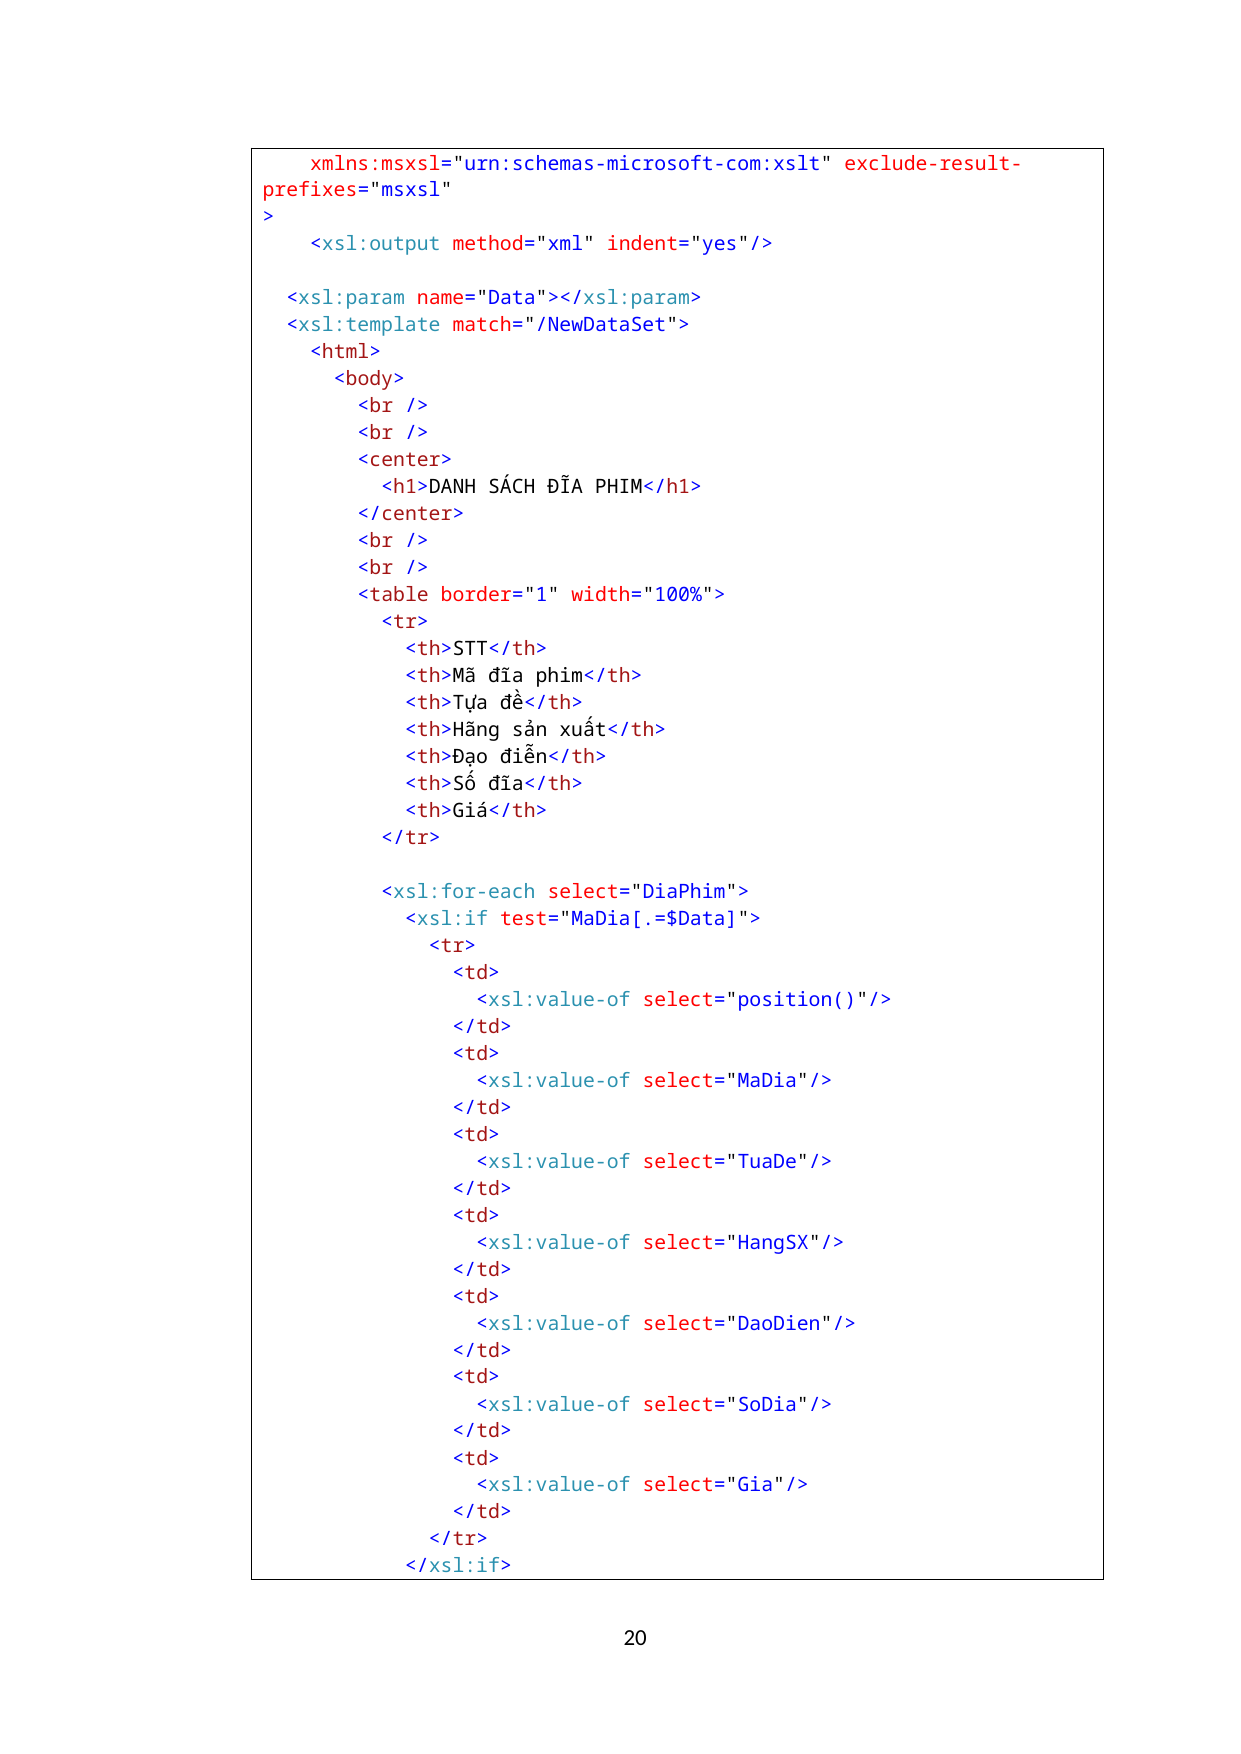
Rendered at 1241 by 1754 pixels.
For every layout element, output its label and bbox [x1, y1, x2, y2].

table_header [252, 149, 1103, 1579]
